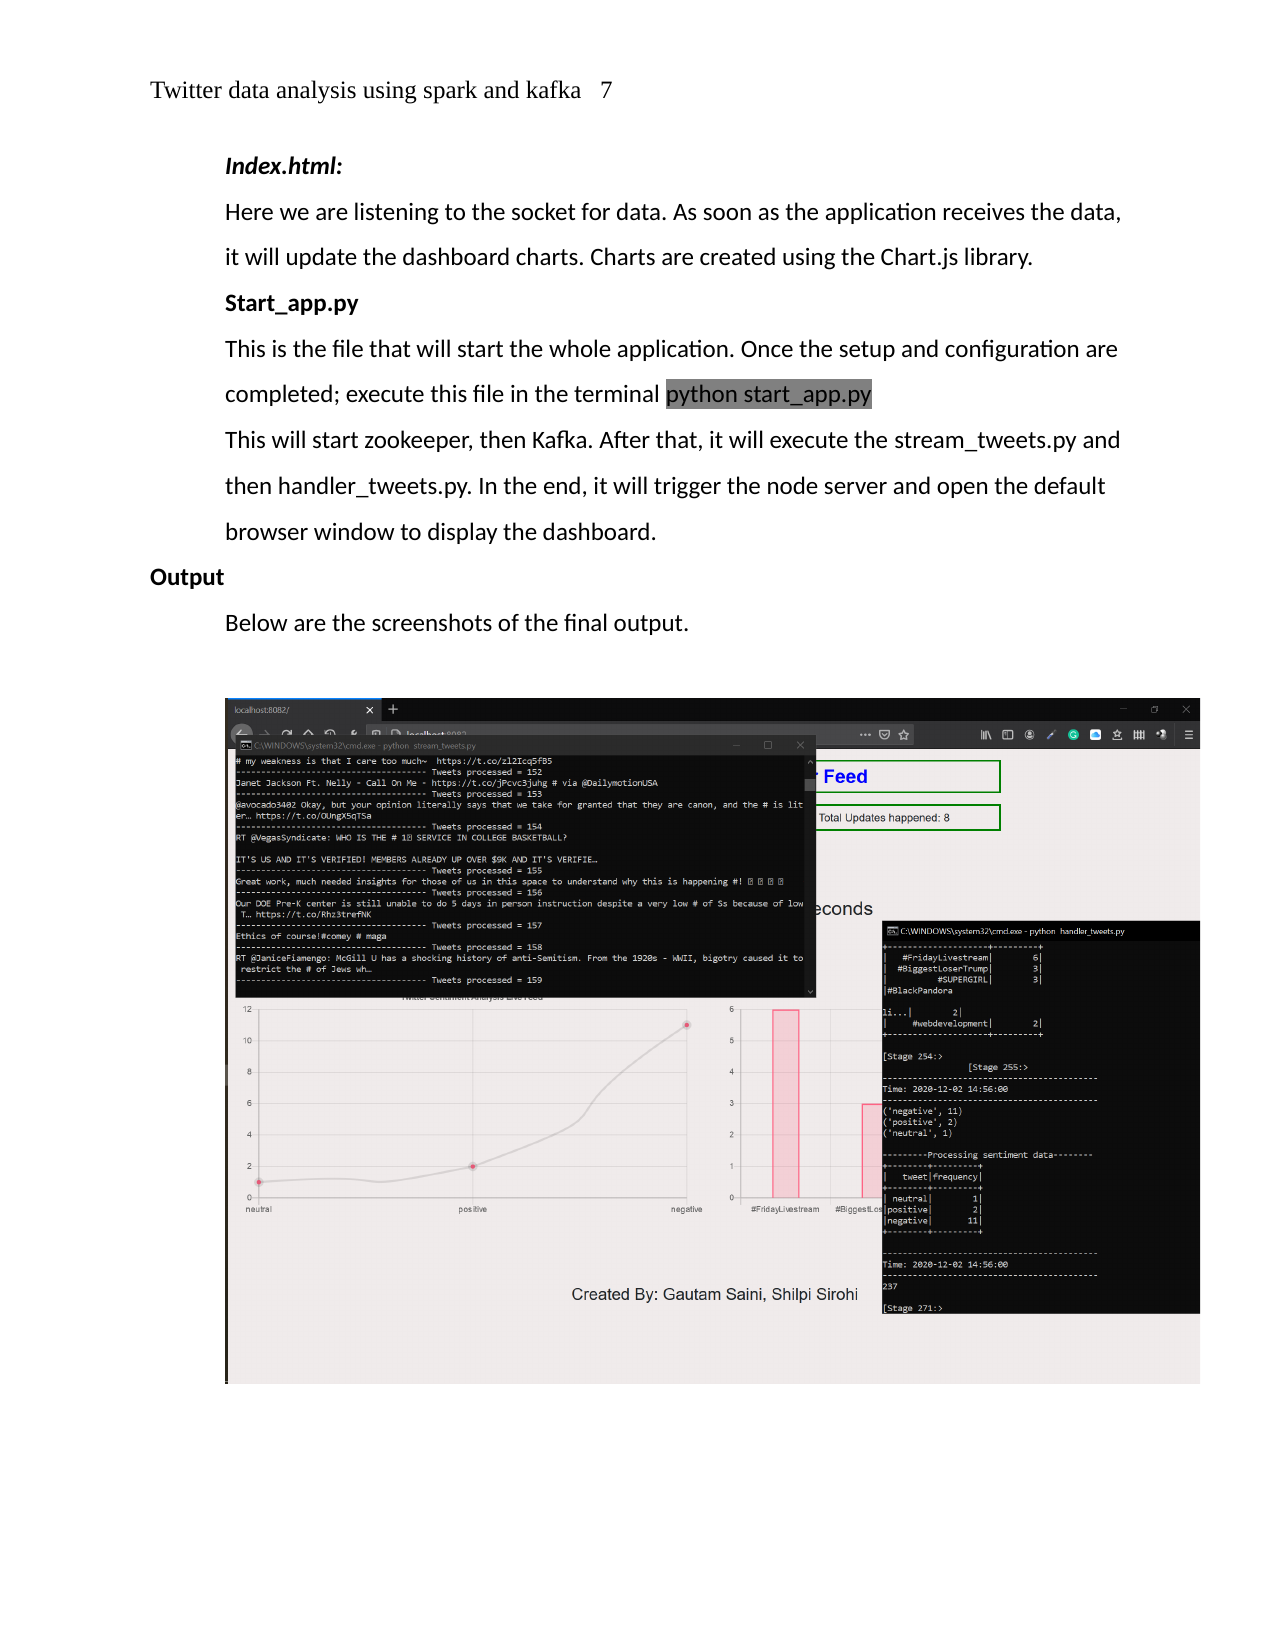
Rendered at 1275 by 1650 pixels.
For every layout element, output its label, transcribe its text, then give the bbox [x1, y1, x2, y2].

text Below are the screenshots of the final output. [150, 607, 1125, 638]
subtitle Index.html: [150, 150, 1125, 181]
text This will start zookeeper, then Kafka. After that, it will execute the stream_tweets.py and then handler_tweets.py. In the end, it will trigger the node server and open the default browser window to display the dashboard. [225, 424, 1125, 546]
text Here we are listening to the socket for data. As soon as the application receives the data, it will update the dashboard charts. Charts are created using the Chart.js library. [225, 196, 1125, 272]
picture [225, 698, 1200, 1384]
subtitle Output [150, 562, 1125, 592]
subtitle Start_app.py [150, 287, 1125, 318]
text This is the file that will start the whole application. Once the setup and configuration are completed; execute this file in the terminal python start_app.py [225, 333, 1125, 409]
